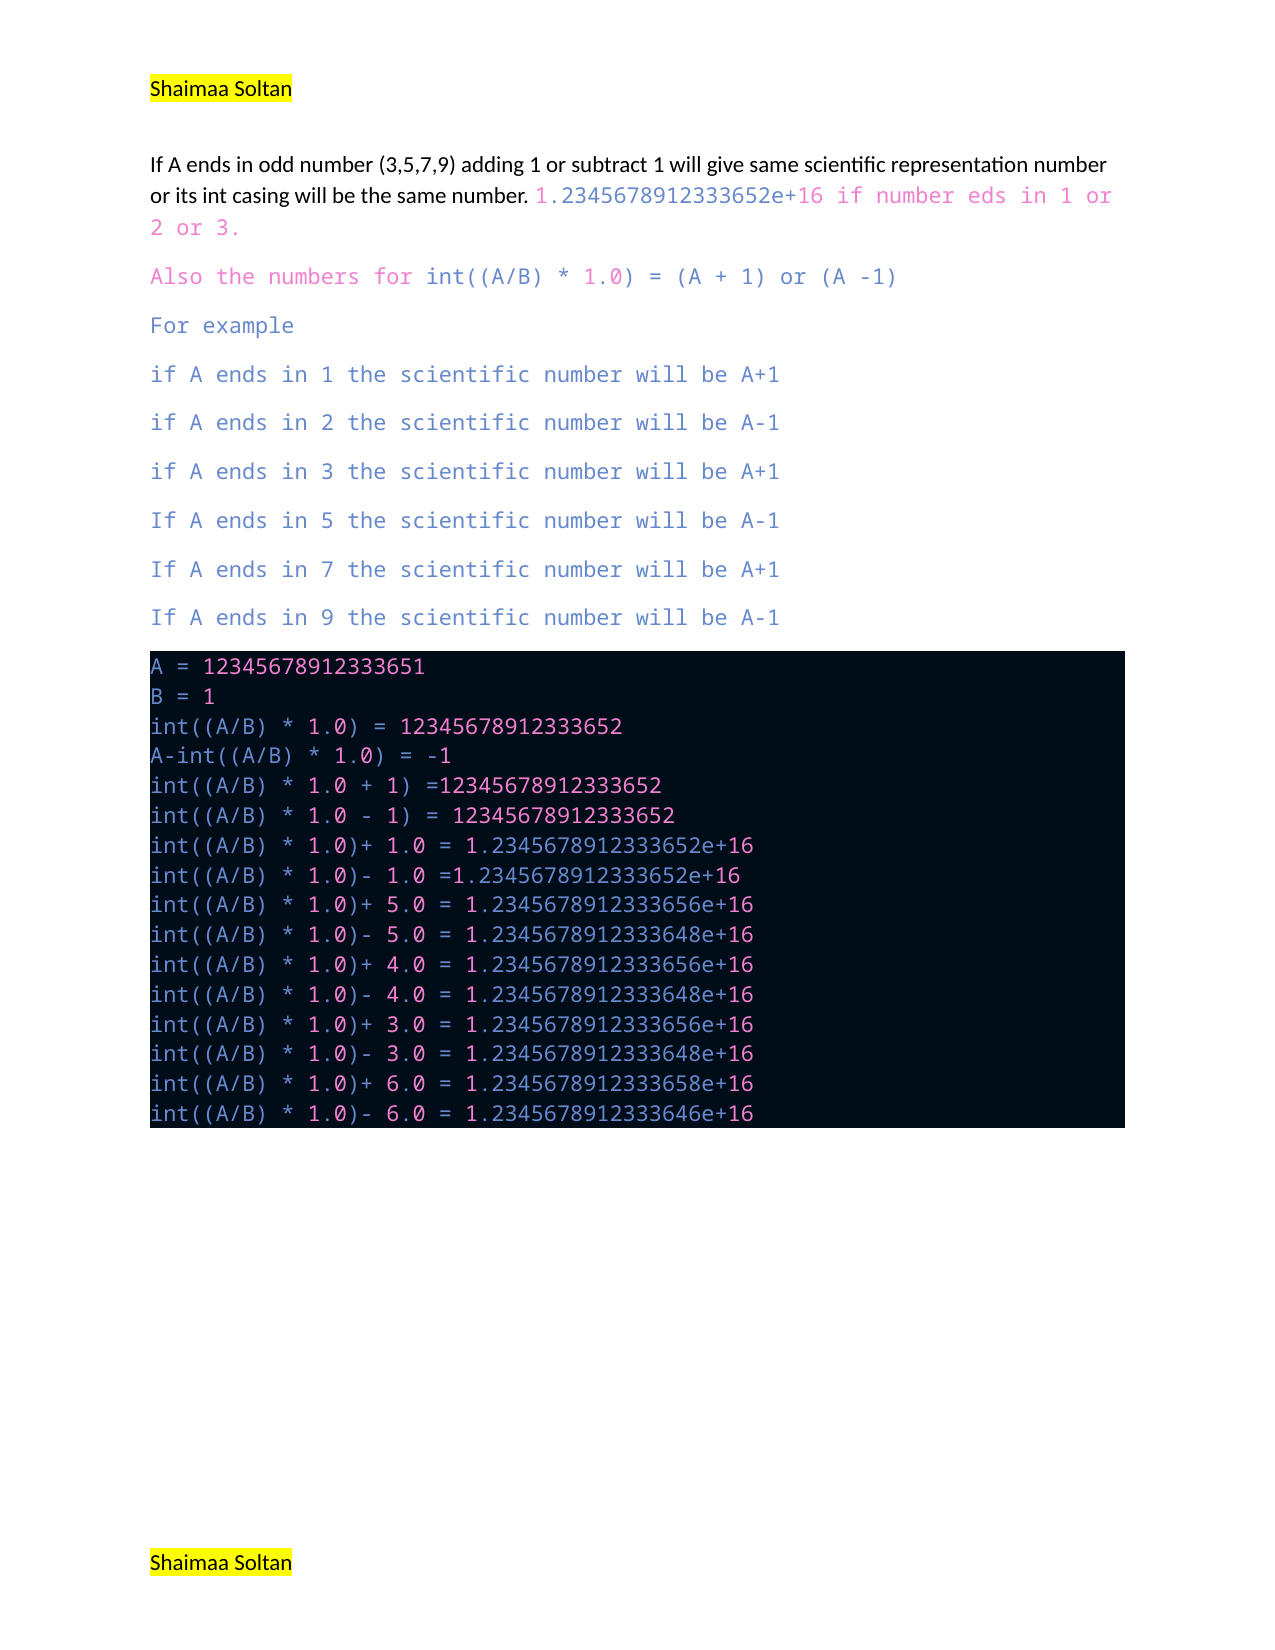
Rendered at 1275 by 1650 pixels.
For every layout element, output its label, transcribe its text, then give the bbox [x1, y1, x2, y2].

text int((A/B) * 1.0)+ 6.0 = 1.2345678912333658e+16 [150, 1068, 1125, 1098]
text int((A/B) * 1.0 - 1) = 12345678912333652 [150, 800, 1125, 830]
text A-int((A/B) * 1.0) = -1 [150, 741, 1125, 770]
text B = 1 [150, 681, 1125, 711]
text int((A/B) * 1.0) = 12345678912333652 [150, 711, 1125, 741]
text if A ends in 3 the scientific number will be A+1 [150, 456, 1125, 486]
text if A ends in 1 the scientific number will be A+1 [150, 359, 1125, 388]
text int((A/B) * 1.0)+ 5.0 = 1.2345678912333656e+16 [150, 889, 1125, 919]
text Also the numbers for int((A/B) * 1.0) = (A + 1) or (A -1) [150, 261, 1125, 291]
text int((A/B) * 1.0)+ 3.0 = 1.2345678912333656e+16 [150, 1009, 1125, 1038]
text int((A/B) * 1.0)- 4.0 = 1.2345678912333648e+16 [150, 979, 1125, 1009]
text int((A/B) * 1.0)- 6.0 = 1.2345678912333646e+16 [150, 1098, 1125, 1128]
text int((A/B) * 1.0)- 1.0 =1.2345678912333652e+16 [150, 860, 1125, 889]
text If A ends in 5 the scientific number will be A-1 [150, 505, 1125, 535]
text For example [150, 310, 1125, 340]
text int((A/B) * 1.0)+ 1.0 = 1.2345678912333652e+16 [150, 830, 1125, 860]
text If A ends in odd number (3,5,7,9) adding 1 or subtract 1 will give same scientific representation number or its int casing will be the same number. 1.2345678912333652e+16 if number eds in 1 or 2 or 3. [150, 150, 1125, 242]
text if A ends in 2 the scientific number will be A-1 [150, 407, 1125, 437]
text int((A/B) * 1.0)- 3.0 = 1.2345678912333648e+16 [150, 1038, 1125, 1068]
text If A ends in 9 the scientific number will be A-1 [150, 602, 1125, 632]
text int((A/B) * 1.0)+ 4.0 = 1.2345678912333656e+16 [150, 949, 1125, 979]
text If A ends in 7 the scientific number will be A+1 [150, 554, 1125, 583]
text A = 12345678912333651 [150, 651, 1125, 681]
text int((A/B) * 1.0 + 1) =12345678912333652 [150, 770, 1125, 800]
text int((A/B) * 1.0)- 5.0 = 1.2345678912333648e+16 [150, 919, 1125, 949]
